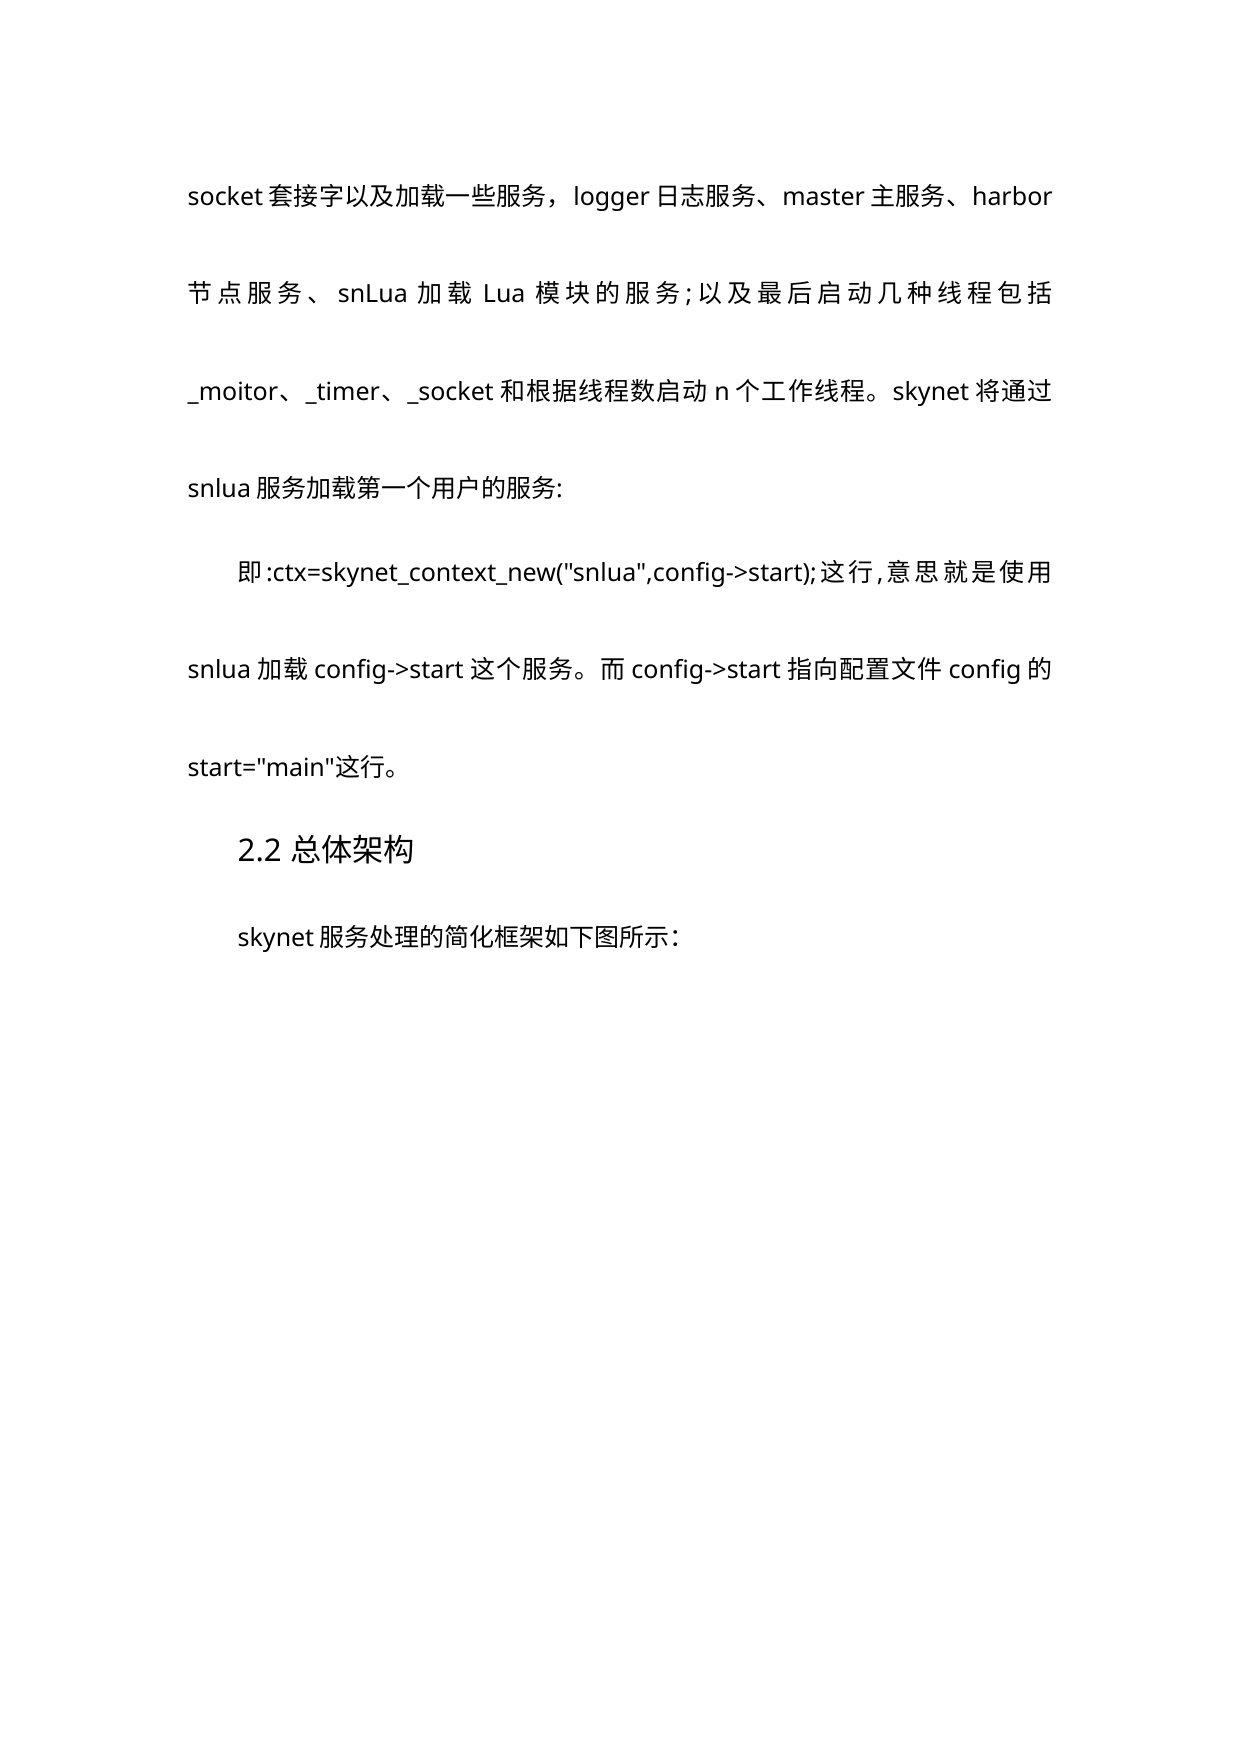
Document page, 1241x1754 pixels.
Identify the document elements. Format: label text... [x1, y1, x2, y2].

text skynet服务处理的简化框架如下图所示： [187, 903, 1053, 968]
text 即:ctx=skynet_context_new("snlua",config->start);这行,意思就是使用snlua加载config->start这个服务。而config->start指向配置文件config的start="main"这行。 [187, 538, 1053, 798]
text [187, 162, 1053, 519]
text 2.2 总体架构 [187, 816, 1053, 881]
